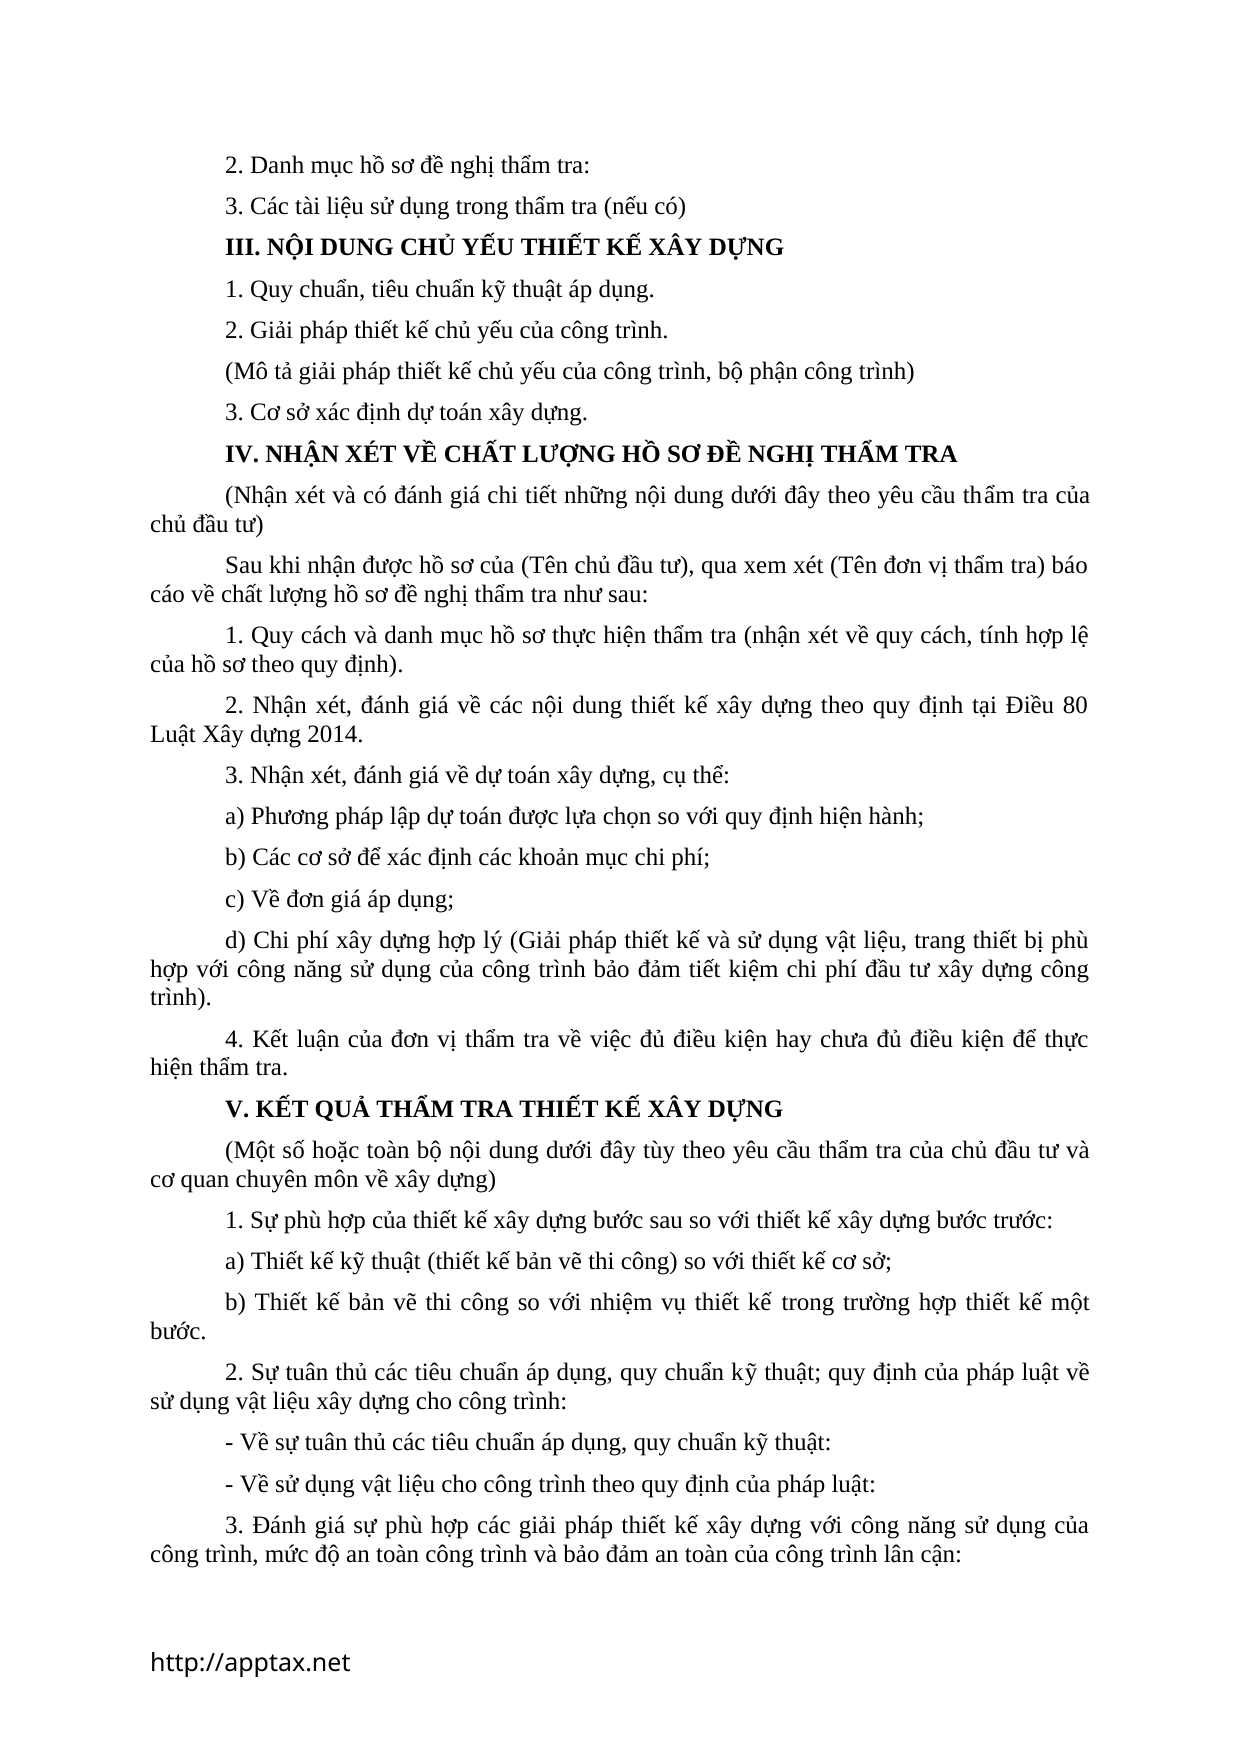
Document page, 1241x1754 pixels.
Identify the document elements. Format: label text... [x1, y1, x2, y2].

text 3. Đánh giá sự phù hợp các giải pháp thiết kế xây dựng với công năng sử dụng của công trình, mức độ an toàn công trình và bảo đảm an toàn của công trình lân cận: [150, 1510, 1090, 1567]
text 1. Sự phù hợp của thiết kế xây dựng bước sau so với thiết kế xây dựng bước trước: [150, 1205, 1090, 1234]
text (Một số hoặc toàn bộ nội dung dưới đây tùy theo yêu cầu thẩm tra của chủ đầu tư và cơ quan chuyên môn về xây dựng) [150, 1135, 1090, 1192]
text 4. Kết luận của đơn vị thẩm tra về việc đủ điều kiện hay chưa đủ điều kiện để thực hiện thẩm tra. [150, 1024, 1090, 1081]
text a) Thiết kế kỹ thuật (thiết kế bản vẽ thi công) so với thiết kế cơ sở; [150, 1246, 1090, 1275]
text 3. Nhận xét, đánh giá về dự toán xây dựng, cụ thể: [150, 760, 1090, 789]
text Sau khi nhận được hồ sơ của (Tên chủ đầu tư), qua xem xét (Tên đơn vị thẩm tra) báo cáo về chất lượng hồ sơ đề nghị thẩm tra như sau: [150, 550, 1090, 607]
text b) Thiết kế bản vẽ thi công so với nhiệm vụ thiết kế trong trường hợp thiết kế một bước. [150, 1287, 1090, 1345]
text d) Chi phí xây dựng hợp lý (Giải pháp thiết kế và sử dụng vật liệu, trang thiết bị phù hợp với công năng sử dụng của công trình bảo đảm tiết kiệm chi phí đầu tư xây dựng công trình). [150, 925, 1090, 1011]
text b) Các cơ sở để xác định các khoản mục chi phí; [150, 842, 1090, 871]
text 1. Quy chuẩn, tiêu chuẩn kỹ thuật áp dụng. [150, 274, 1090, 302]
text III. NỘI DUNG CHỦ YẾU THIẾT KẾ XÂY DỰNG [150, 232, 1090, 261]
text IV. NHẬN XÉT VỀ CHẤT LƯỢNG HỒ SƠ ĐỀ NGHỊ THẨM TRA [150, 439, 1090, 467]
text 1. Quy cách và danh mục hồ sơ thực hiện thẩm tra (nhận xét về quy cách, tính hợp lệ của hồ sơ theo quy định). [150, 620, 1090, 677]
text c) Về đơn giá áp dụng; [150, 884, 1090, 912]
text 2. Nhận xét, đánh giá về các nội dung thiết kế xây dựng theo quy định tại Điều 80 Luật Xây dựng 2014. [150, 690, 1090, 747]
text - Về sự tuân thủ các tiêu chuẩn áp dụng, quy chuẩn kỹ thuật: [150, 1427, 1090, 1456]
text a) Phương pháp lập dự toán được lựa chọn so với quy định hiện hành; [150, 801, 1090, 830]
text 2. Danh mục hồ sơ đề nghị thẩm tra: [150, 150, 1090, 179]
text 2. Giải pháp thiết kế chủ yếu của công trình. [150, 315, 1090, 344]
text (Mô tả giải pháp thiết kế chủ yếu của công trình, bộ phận công trình) [150, 356, 1090, 385]
text 3. Các tài liệu sử dụng trong thẩm tra (nếu có) [150, 191, 1090, 220]
text - Về sử dụng vật liệu cho công trình theo quy định của pháp luật: [150, 1469, 1090, 1497]
text V. KẾT QUẢ THẨM TRA THIẾT KẾ XÂY DỰNG [150, 1094, 1090, 1122]
text 2. Sự tuân thủ các tiêu chuẩn áp dụng, quy chuẩn kỹ thuật; quy định của pháp luật về sử dụng vật liệu xây dựng cho công trình: [150, 1357, 1090, 1415]
text 3. Cơ sở xác định dự toán xây dựng. [150, 397, 1090, 426]
text (Nhận xét và có đánh giá chi tiết những nội dung dưới đây theo yêu cầu thẩm tra của chủ đầu tư) [150, 480, 1090, 537]
